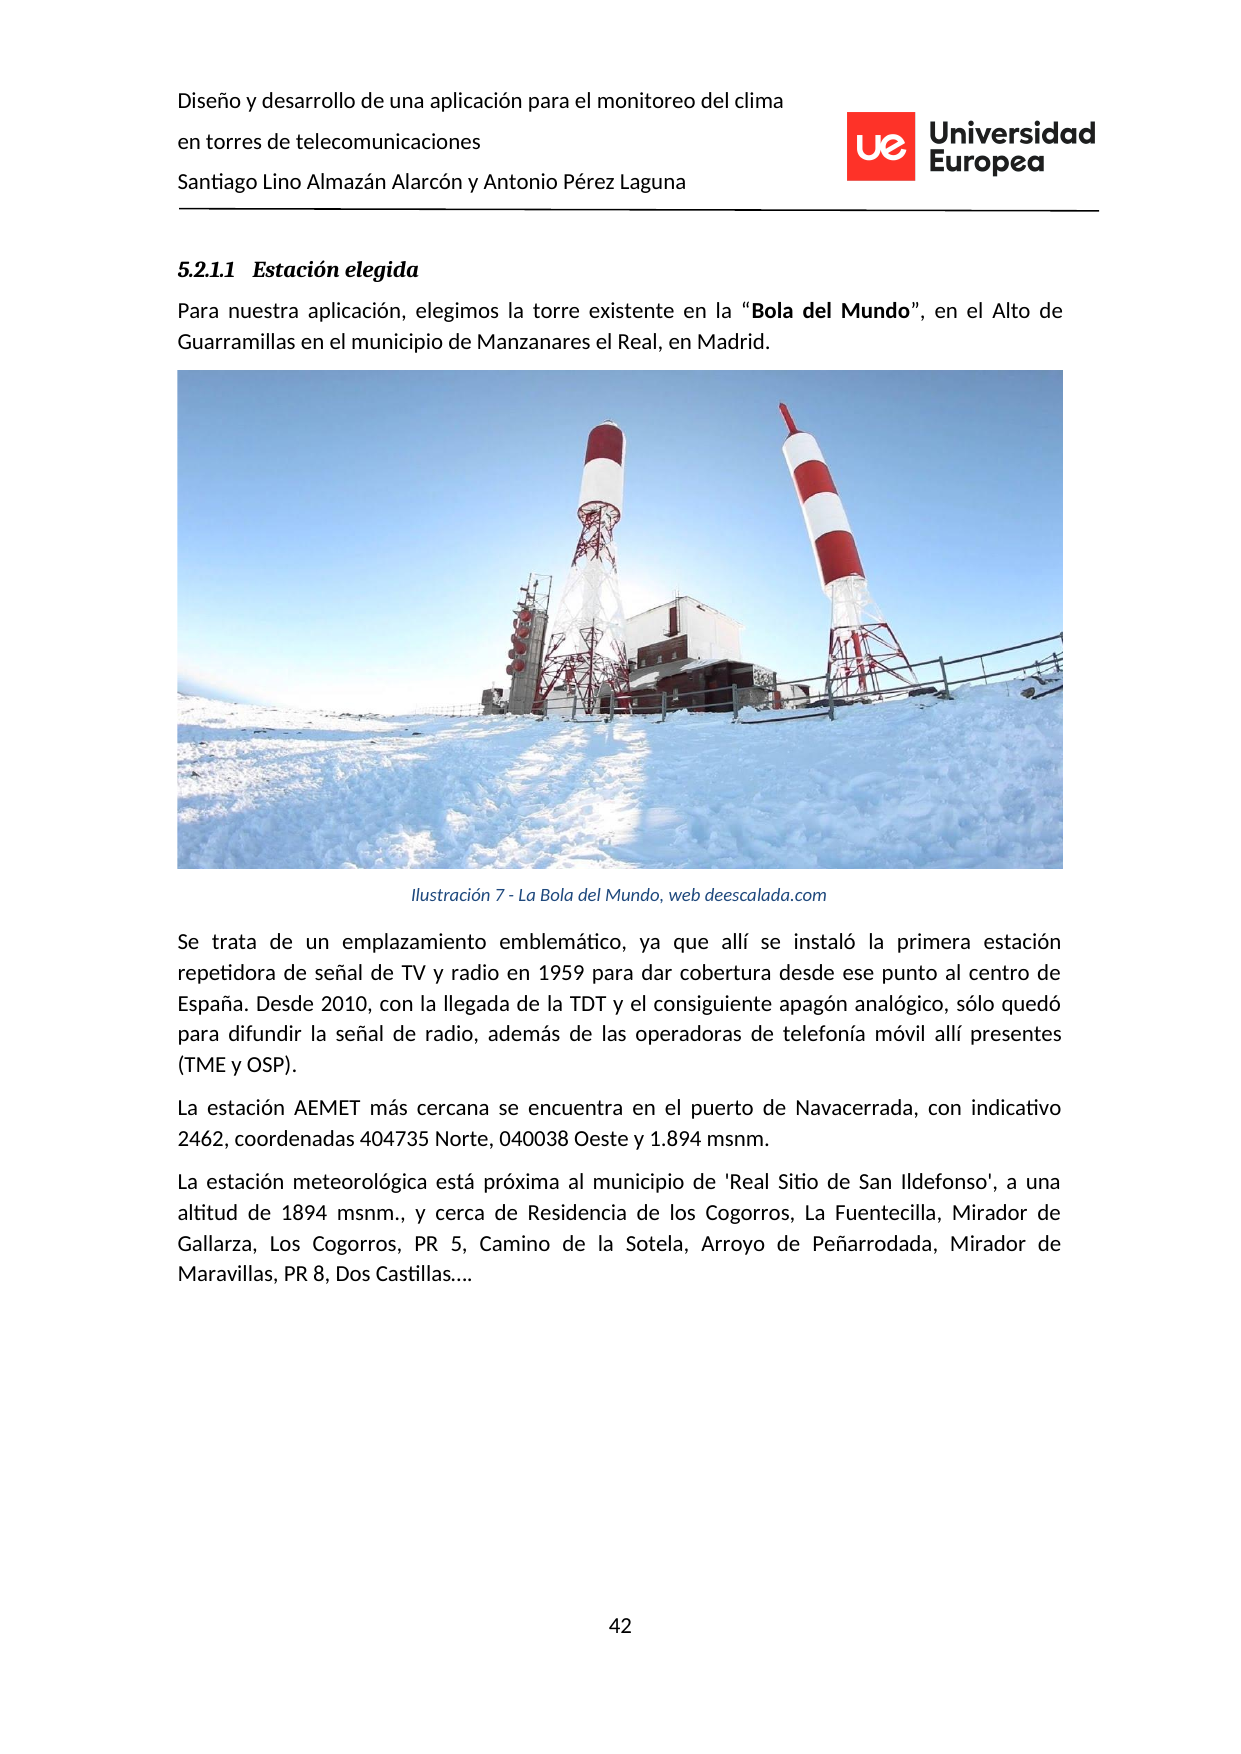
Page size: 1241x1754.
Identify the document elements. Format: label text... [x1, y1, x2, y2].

text Ilustración 7 - La Bola del Mundo, web deescalada.com [177, 883, 1063, 906]
picture [177, 370, 1063, 869]
subtitle Estación elegida [177, 257, 1063, 283]
picture [847, 112, 1095, 181]
text La estación AEMET más cercana se encuentra en el puerto de Navacerrada, con indicativo 2462, coordenadas 404735 Norte, 040038 Oeste y 1.894 msnm. [177, 1093, 1063, 1152]
text La estación meteorológica está próxima al municipio de 'Real Sitio de San Ildefonso', a una altitud de 1894 msnm., y cerca de Residencia de los Cogorros, La Fuentecilla, Mirador de Gallarza, Los Cogorros, PR 5, Camino de la Sotela, Arroyo de Peñarrodada, Mirador de Maravillas, PR 8, Dos Castillas…. [177, 1167, 1063, 1288]
text Para nuestra aplicación, elegimos la torre existente en la “Bola del Mundo”, en el Alto de Guarramillas en el municipio de Manzanares el Real, en Madrid. [177, 296, 1063, 355]
text Se trata de un emplazamiento emblemático, ya que allí se instaló la primera estación repetidora de señal de TV y radio en 1959 para dar cobertura desde ese punto al centro de España. Desde 2010, con la llegada de la TDT y el consiguiente apagón analógico, sólo quedó para difundir la señal de radio, además de las operadoras de telefonía móvil allí presentes (TME y OSP). [177, 927, 1063, 1078]
